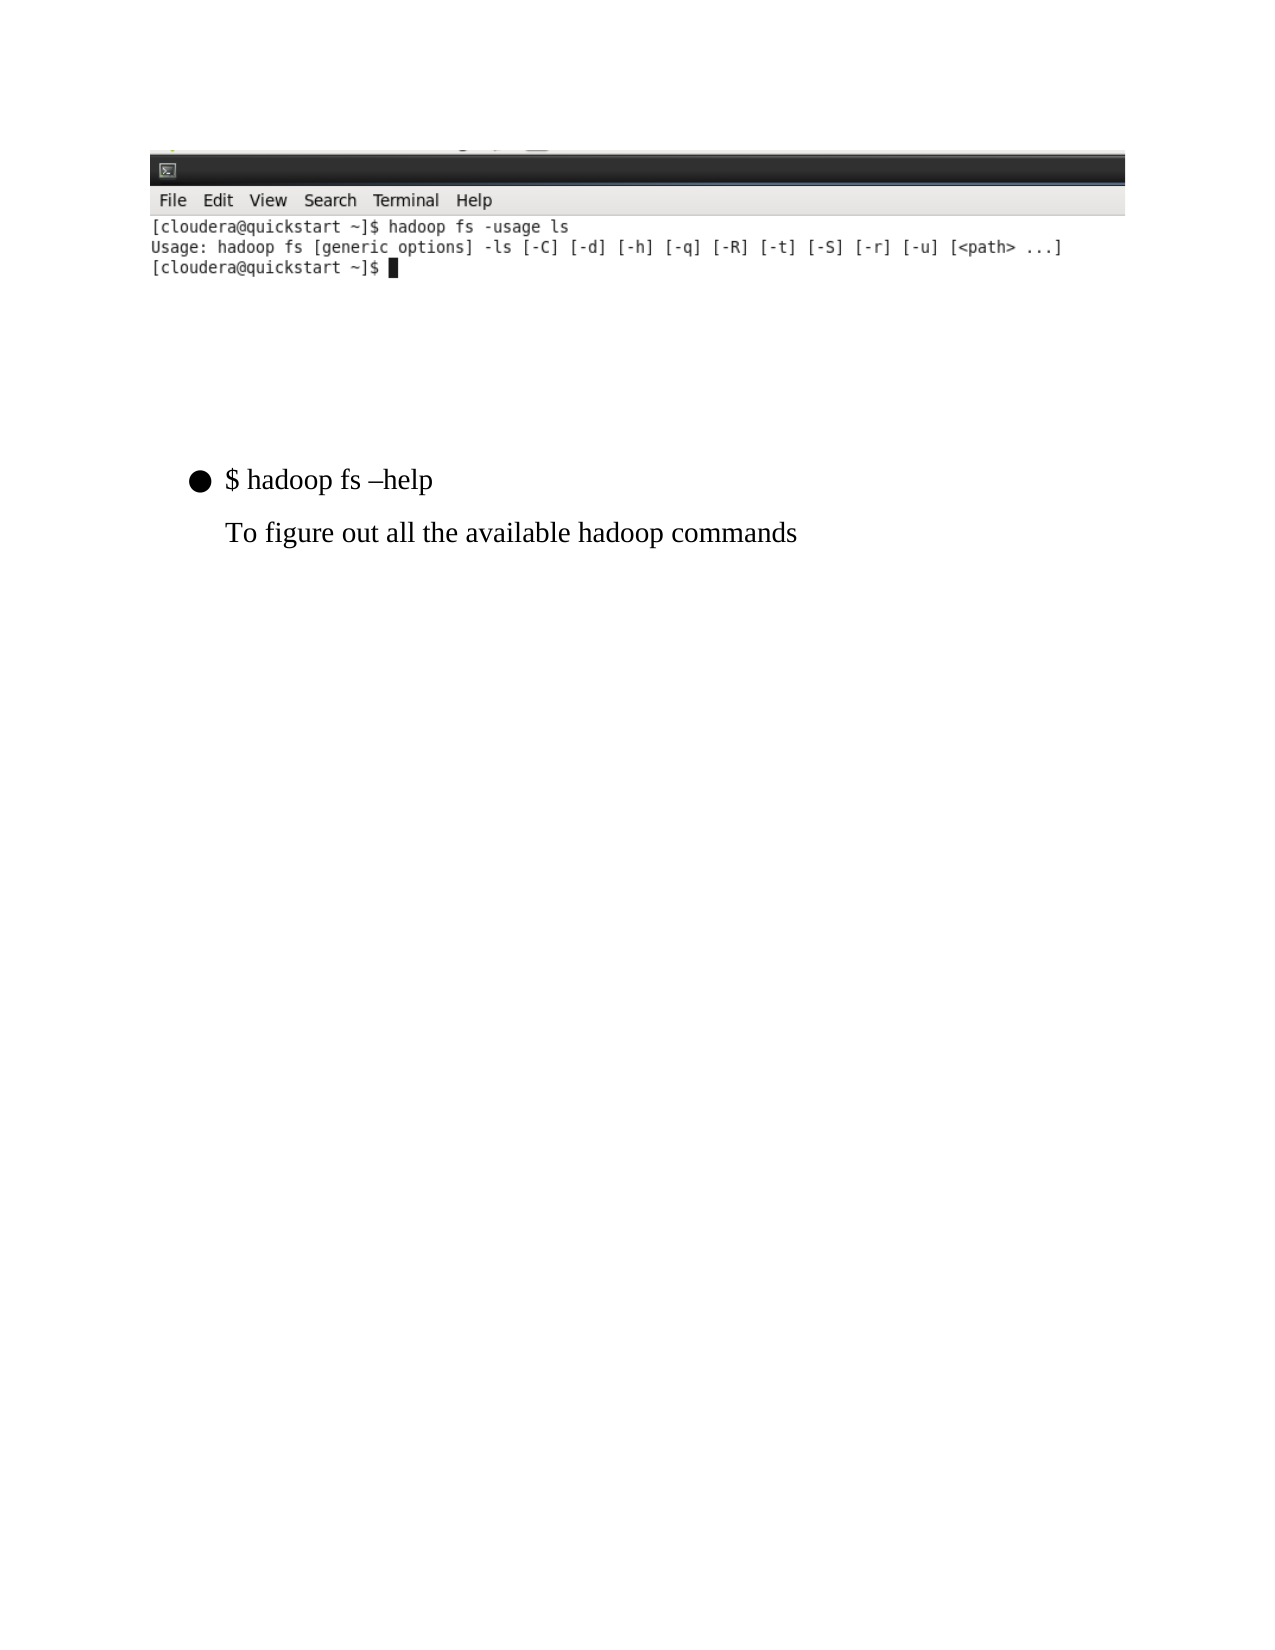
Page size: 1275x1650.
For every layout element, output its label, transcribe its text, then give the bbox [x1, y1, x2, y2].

text To figure out all the available hadoop commands [225, 515, 1125, 549]
picture [150, 150, 1125, 363]
list $ hadoop fs –help [187, 447, 1125, 506]
